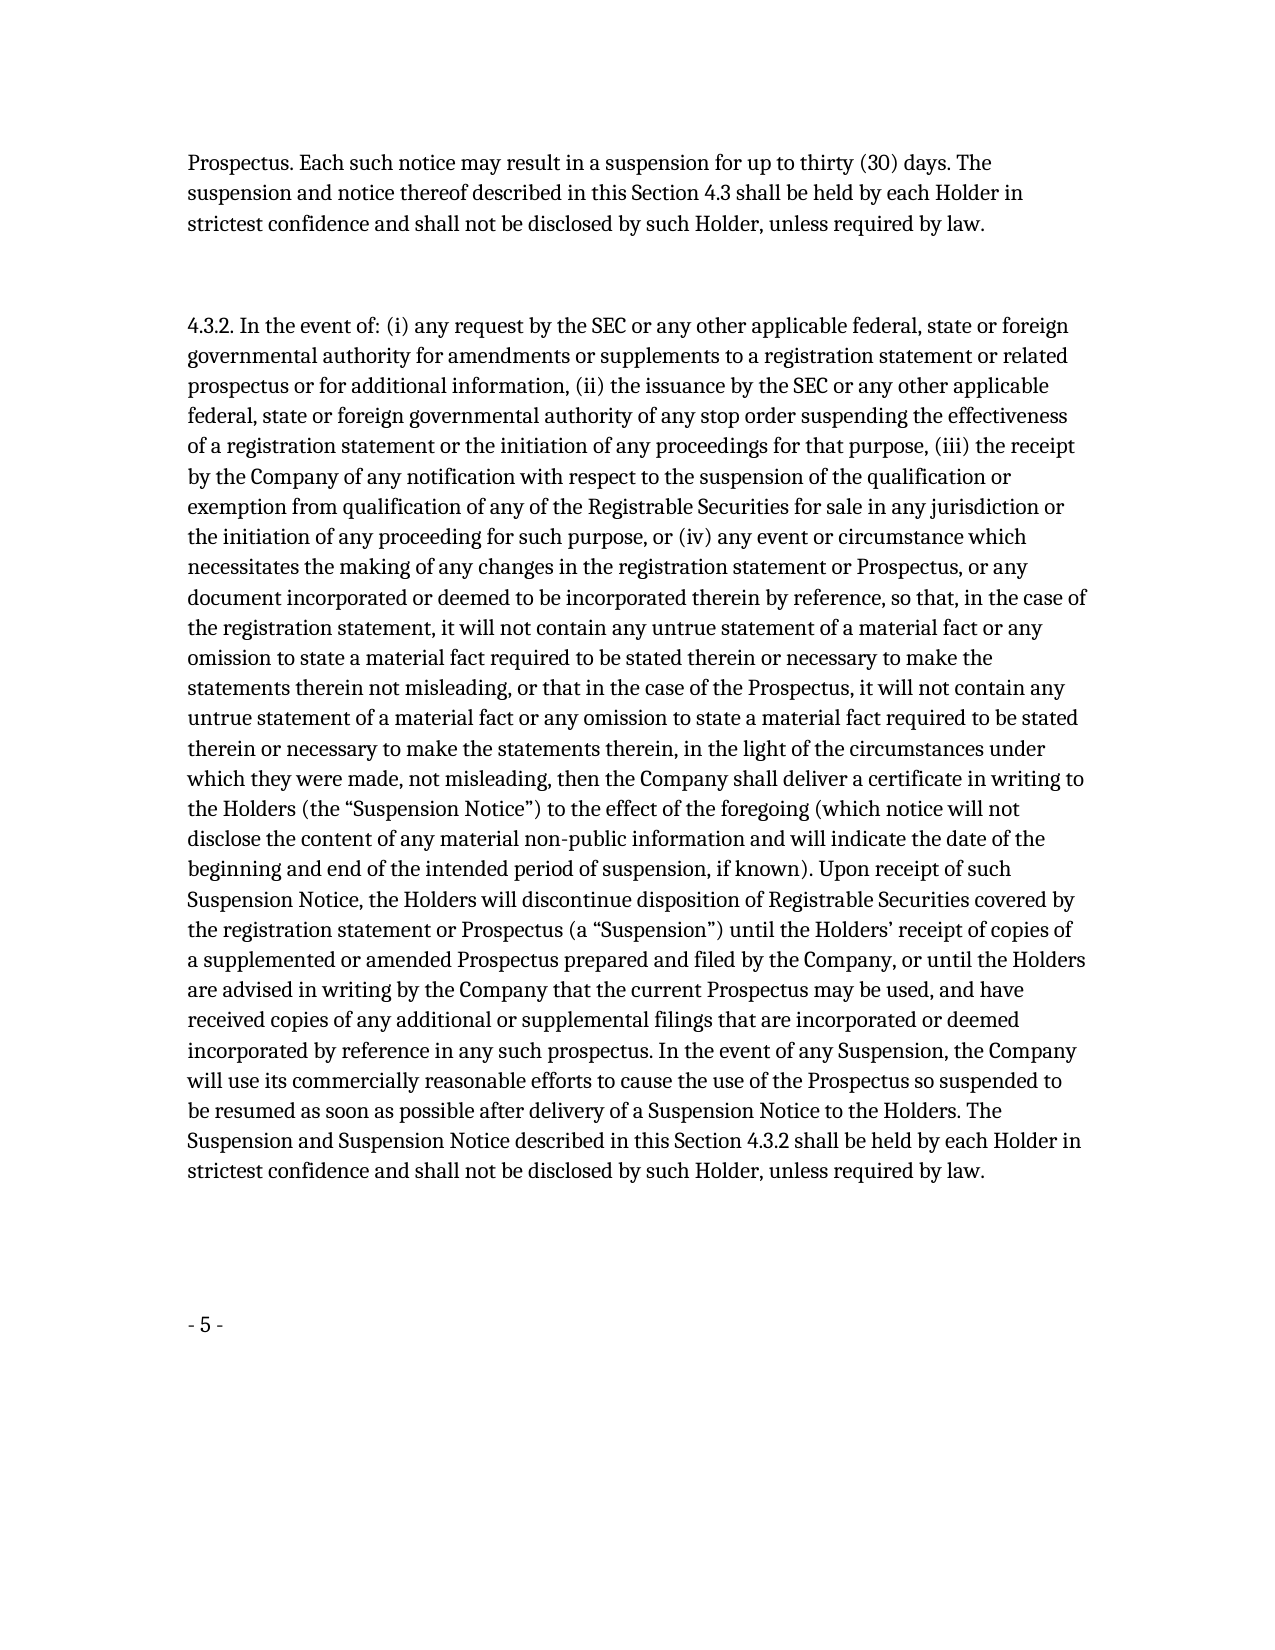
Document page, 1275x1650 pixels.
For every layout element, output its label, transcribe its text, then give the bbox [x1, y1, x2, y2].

text - 5 - [187, 1311, 1087, 1338]
text 4.3.2. In the event of: (i) any request by the SEC or any other applicable federal, state or foreign governmental authority for amendments or supplements to a registration statement or related prospectus or for additional information, (ii) the issuance by the SEC or any other applicable federal, state or foreign governmental authority of any stop order suspending the effectiveness of a registration statement or the initiation of any proceedings for that purpose, (iii) the receipt by the Company of any notification with respect to the suspension of the qualification or exemption from qualification of any of the Registrable Securities for sale in any jurisdiction or the initiation of any proceeding for such purpose, or (iv) any event or circumstance which necessitates the making of any changes in the registration statement or Prospectus, or any document incorporated or deemed to be incorporated therein by reference, so that, in the case of the registration statement, it will not contain any untrue statement of a material fact or any omission to state a material fact required to be stated therein or necessary to make the statements therein not misleading, or that in the case of the Prospectus, it will not contain any untrue statement of a material fact or any omission to state a material fact required to be stated therein or necessary to make the statements therein, in the light of the circumstances under which they were made, not misleading, then the Company shall deliver a certificate in writing to the Holders (the “Suspension Notice”) to the effect of the foregoing (which notice will not disclose the content of any material non-public information and will indicate the date of the beginning and end of the intended period of suspension, if known). Upon receipt of such Suspension Notice, the Holders will discontinue disposition of Registrable Securities covered by the registration statement or Prospectus (a “Suspension”) until the Holders’ receipt of copies of a supplemented or amended Prospectus prepared and filed by the Company, or until the Holders are advised in writing by the Company that the current Prospectus may be used, and have received copies of any additional or supplemental filings that are incorporated or deemed incorporated by reference in any such prospectus. In the event of any Suspension, the Company will use its commercially reasonable efforts to cause the use of the Prospectus so suspended to be resumed as soon as possible after delivery of a Suspension Notice to the Holders. The Suspension and Suspension Notice described in this Section 4.3.2 shall be held by each Holder in strictest confidence and shall not be disclosed by such Holder, unless required by law. [187, 312, 1087, 1185]
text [187, 150, 1087, 237]
